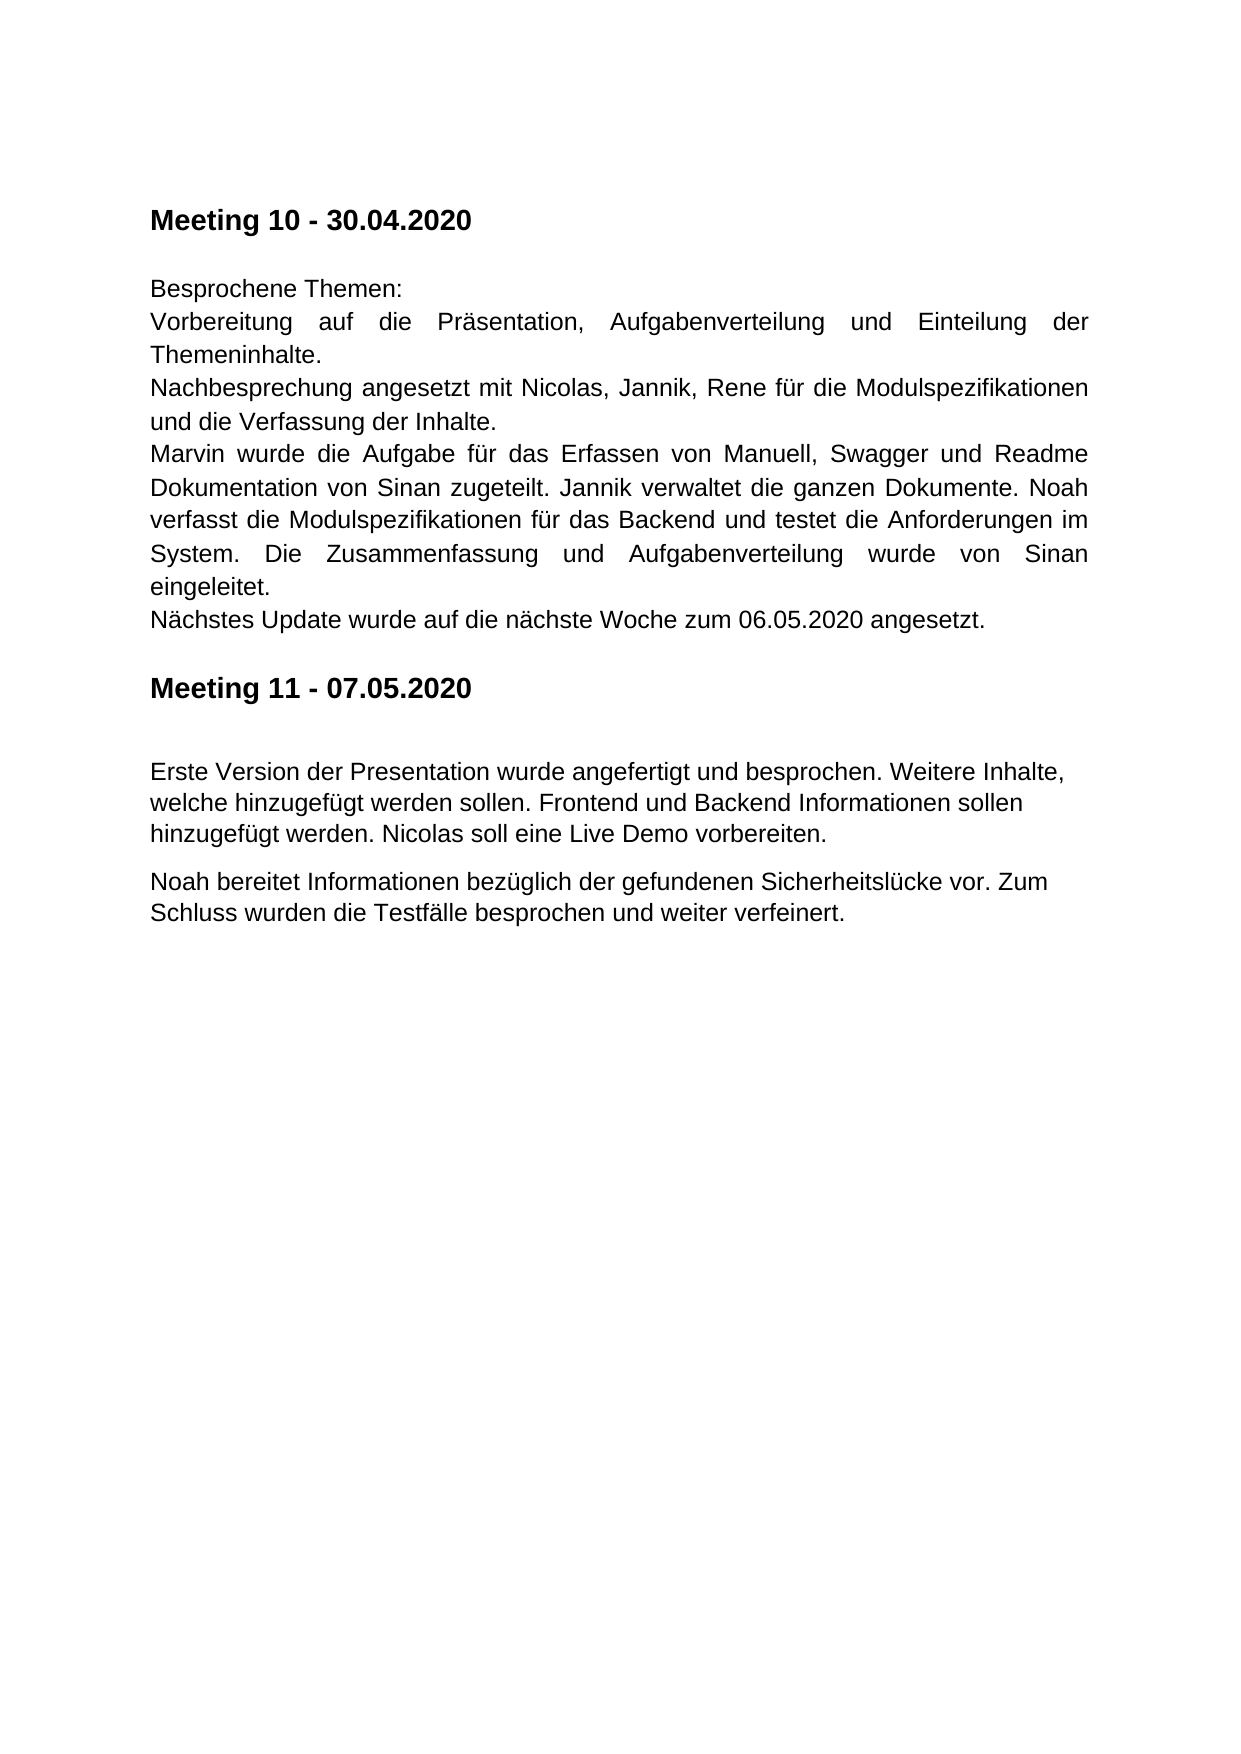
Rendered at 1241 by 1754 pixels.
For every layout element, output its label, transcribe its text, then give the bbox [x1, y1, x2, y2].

text Noah bereitet Informationen bezüglich der gefundenen Sicherheitslücke vor. Zum Schluss wurden die Testfälle besprochen und weiter verfeinert. [150, 867, 1090, 926]
text Nächstes Update wurde auf die nächste Woche zum 06.05.2020 angesetzt. [150, 604, 1090, 633]
text Besprochene Themen: [150, 274, 1090, 303]
text Erste Version der Presentation wurde angefertigt und besprochen. Weitere Inhalte, welche hinzugefügt werden sollen. Frontend und Backend Informationen sollen hinzugefügt werden. Nicolas soll eine Live Demo vorbereiten. [150, 757, 1090, 848]
text Nachbesprechung angesetzt mit Nicolas, Jannik, Rene für die Modulspezifikationen und die Verfassung der Inhalte. [150, 373, 1090, 435]
text Meeting 11 - 07.05.2020 [150, 671, 1090, 704]
text Marvin wurde die Aufgabe für das Erfassen von Manuell, Swagger und Readme Dokumentation von Sinan zugeteilt. Jannik verwaltet die ganzen Dokumente. Noah verfasst die Modulspezifikationen für das Backend und testet die Anforderungen im System. Die Zusammenfassung und Aufgabenverteilung wurde von Sinan eingeleitet. [150, 439, 1090, 600]
text Meeting 10 - 30.04.2020 [150, 203, 1090, 236]
text Vorbereitung auf die Präsentation, Aufgabenverteilung und Einteilung der Themeninhalte. [150, 307, 1090, 369]
